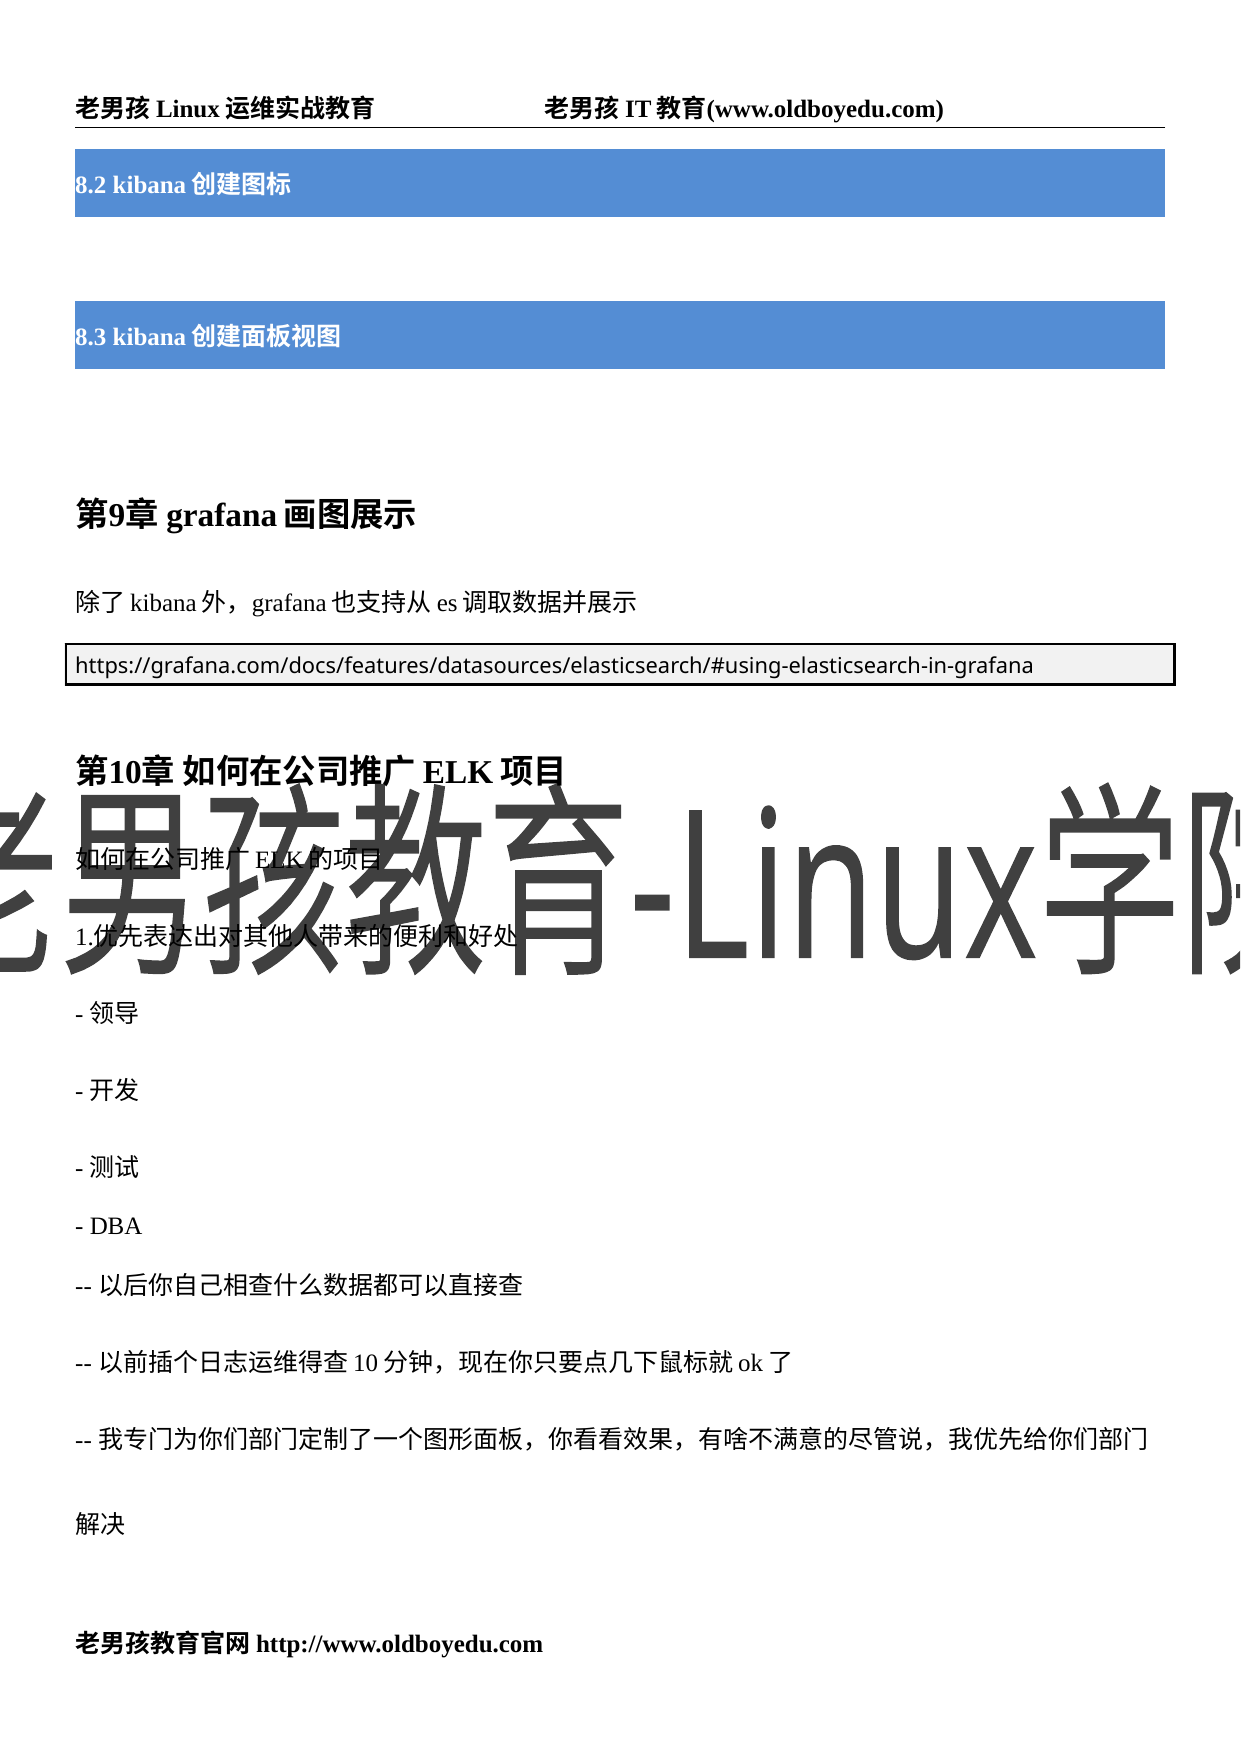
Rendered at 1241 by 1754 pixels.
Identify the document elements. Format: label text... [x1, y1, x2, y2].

text - 测试 [75, 1131, 1165, 1199]
text -- 以后你自己相查什么数据都可以直接查 [75, 1249, 1165, 1317]
subtitle 如何在公司推广ELK项目 [75, 735, 1165, 803]
text - 领导 [75, 977, 1165, 1045]
text 1.优先表达出对其他人带来的便利和好处 [75, 900, 1165, 968]
text 除了kibana外，grafana也支持从es调取数据并展示 [75, 566, 1165, 634]
subtitle grafana画图展示 [75, 478, 1165, 546]
text -- 我专门为你们部门定制了一个图形面板，你看看效果，有啥不满意的尽管说，我优先给你们部门解决 [75, 1403, 1165, 1556]
text 如何在公司推广ELK的项目 [75, 823, 1165, 891]
subtitle kibana创建图标 [75, 149, 1165, 217]
text https://grafana.com/docs/features/datasources/elasticsearch/#using-elasticsearch-in-grafana [67, 645, 1173, 683]
text - 开发 [75, 1054, 1165, 1122]
text - DBA [75, 1208, 1165, 1242]
text -- 以前插个日志运维得查10分钟，现在你只要点几下鼠标就ok了 [75, 1326, 1165, 1394]
subtitle kibana创建面板视图 [75, 301, 1165, 369]
